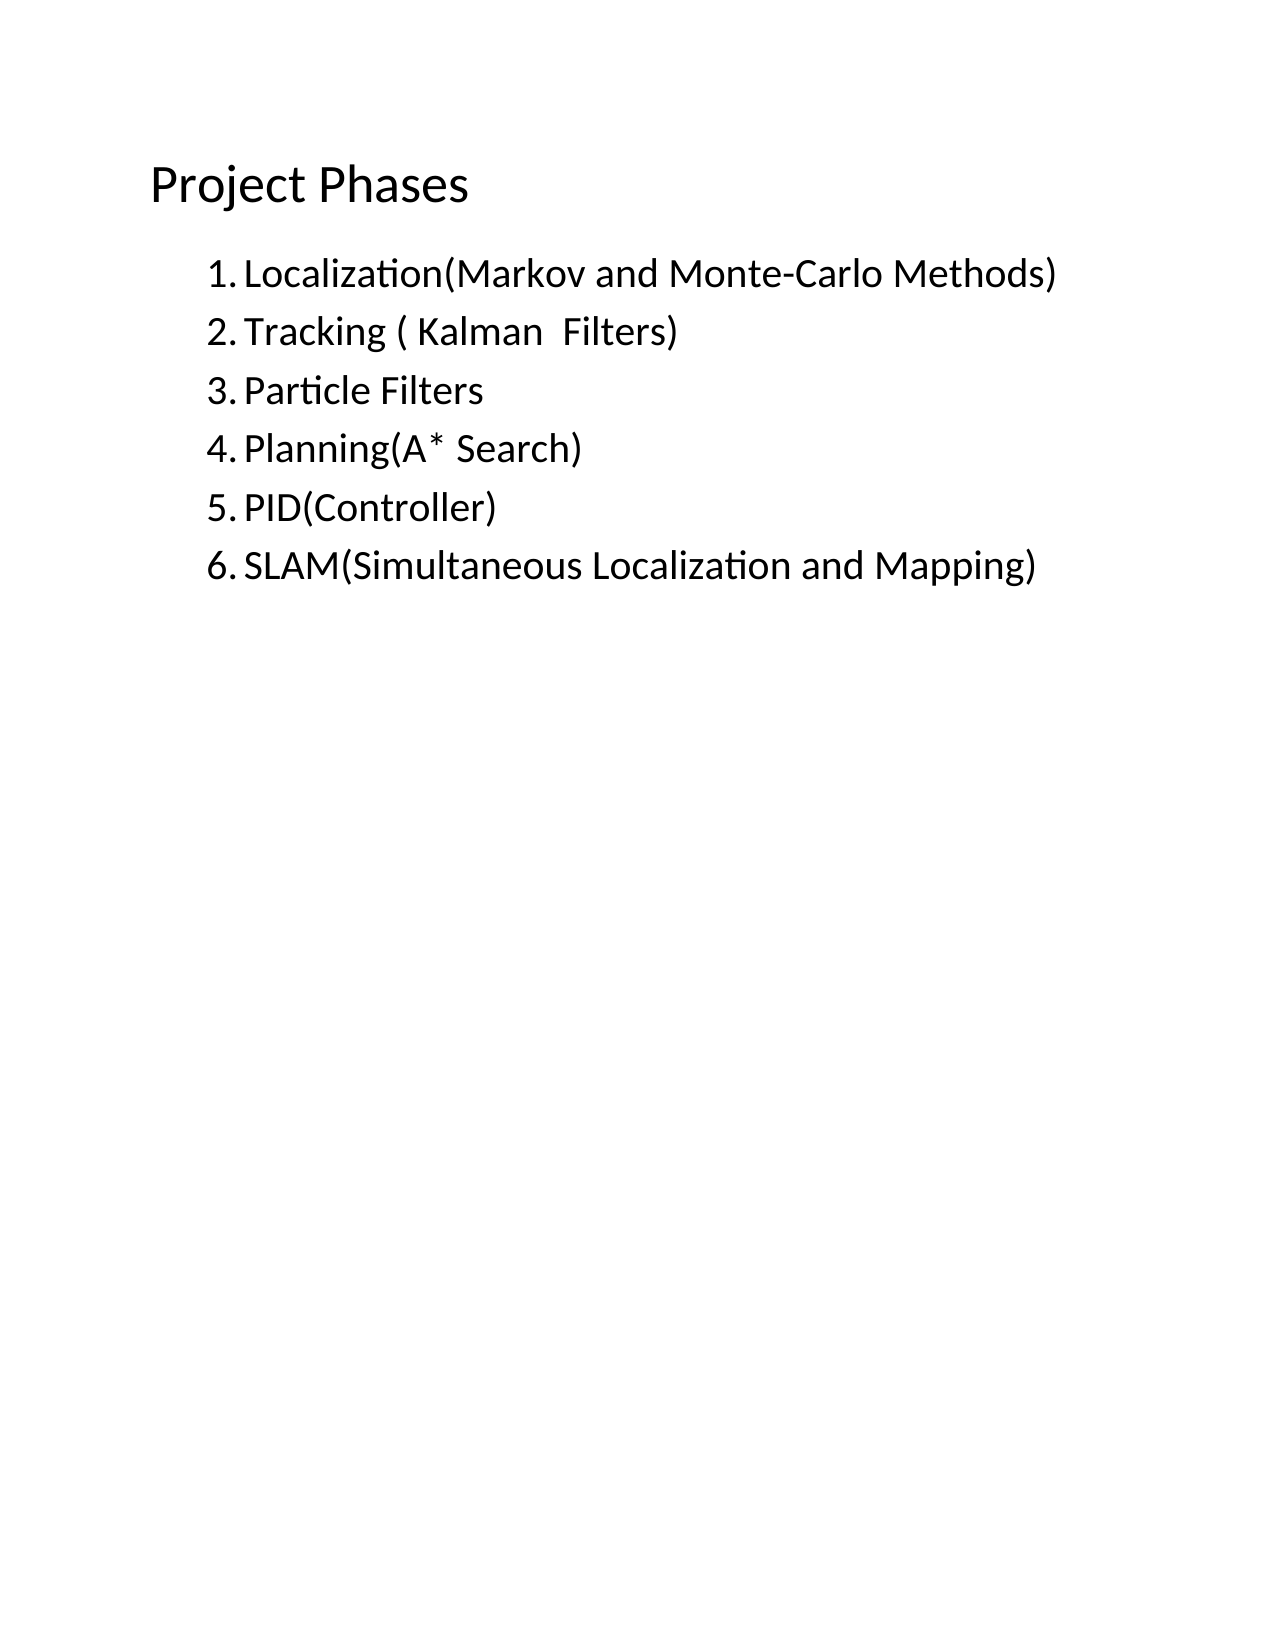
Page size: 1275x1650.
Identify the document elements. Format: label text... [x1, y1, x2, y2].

list SLAM(Simultaneous Localization and Mapping) [206, 539, 1125, 590]
list PID(Controller) [206, 481, 1125, 531]
list Particle Filters [206, 364, 1125, 414]
text Project Phases [150, 150, 1125, 216]
list Tracking ( Kalman Filters) [206, 305, 1125, 356]
list Planning(A* Search) [206, 422, 1125, 473]
list Localization(Markov and Monte-Carlo Methods) [206, 247, 1125, 298]
